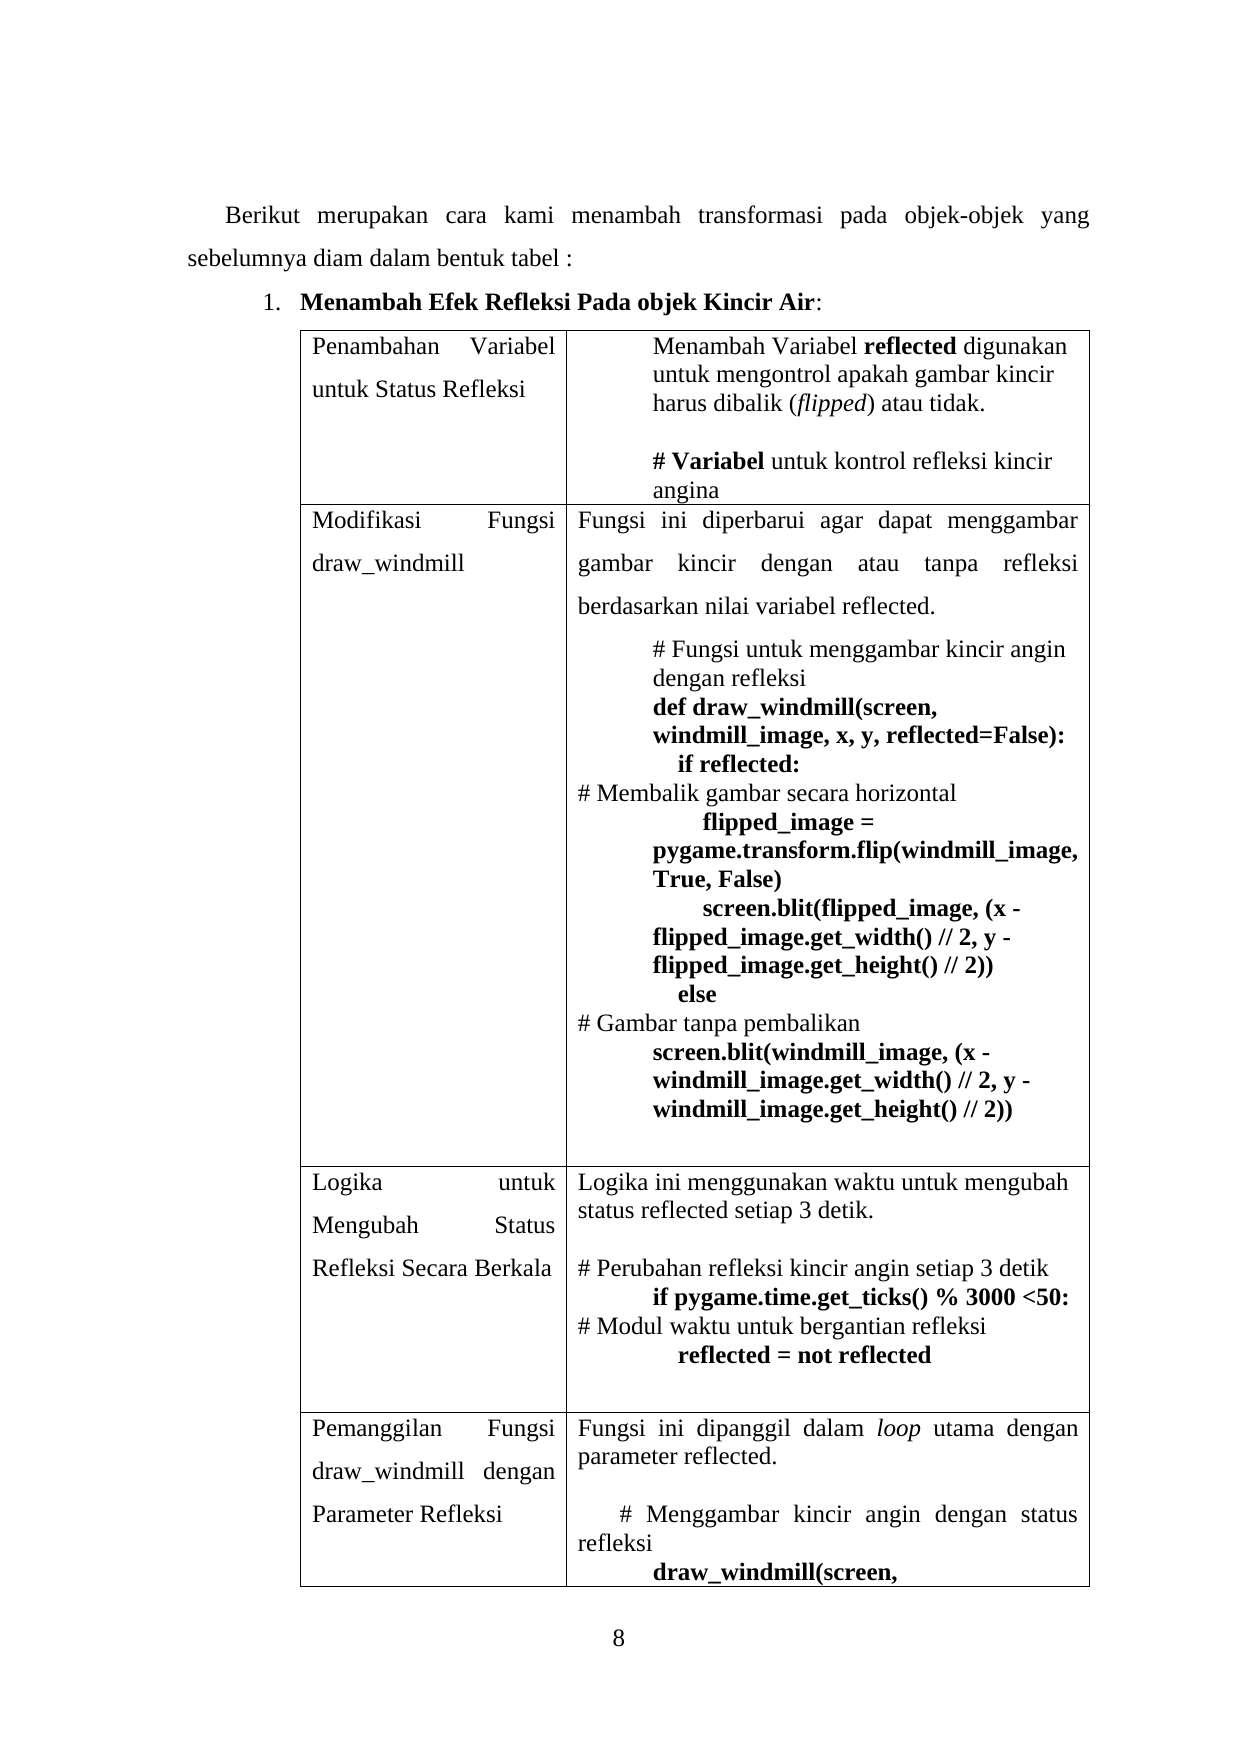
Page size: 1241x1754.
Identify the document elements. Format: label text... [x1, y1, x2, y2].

list Menambah Efek Refleksi Pada objek Kincir Air: [262, 287, 1090, 315]
table_cell Logika untuk Mengubah Status Refleksi Secara Berkala [301, 1167, 566, 1412]
table_header Menambah Variabel reflected digunakan untuk mengontrol apakah gambar kincir harus dibalik (flipped) atau tidak. # Variabel untuk kontrol refleksi kincir angina [567, 331, 1089, 504]
table_header Penambahan Variabel untuk Status Refleksi [301, 331, 566, 504]
text Berikut merupakan cara kami menambah transformasi pada objek-objek yang sebelumnya diam dalam bentuk tabel : [187, 200, 1090, 272]
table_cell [567, 1413, 1089, 1586]
table_cell Fungsi ini diperbarui agar dapat menggambar gambar kincir dengan atau tanpa refleksi berdasarkan nilai variabel reflected. # Fungsi untuk menggambar kincir angin dengan refleksi def draw_windmill(screen, windmill_image, x, y, reflected=False): if reflected: # Membalik gambar secara horizontal flipped_image = pygame.transform.flip(windmill_image, True, False) screen.blit(flipped_image, (x - flipped_image.get_width() // 2, y - flipped_image.get_height() // 2)) else # Gambar tanpa pembalikan screen.blit(windmill_image, (x - windmill_image.get_width() // 2, y - windmill_image.get_height() // 2)) [567, 505, 1089, 1166]
table_cell Modifikasi Fungsi draw_windmill [301, 505, 566, 1166]
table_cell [301, 1413, 566, 1586]
table_cell Logika ini menggunakan waktu untuk mengubah status reflected setiap 3 detik. # Perubahan refleksi kincir angin setiap 3 detik if pygame.time.get_ticks() % 3000 <50: # Modul waktu untuk bergantian refleksi reflected = not reflected [567, 1167, 1089, 1412]
